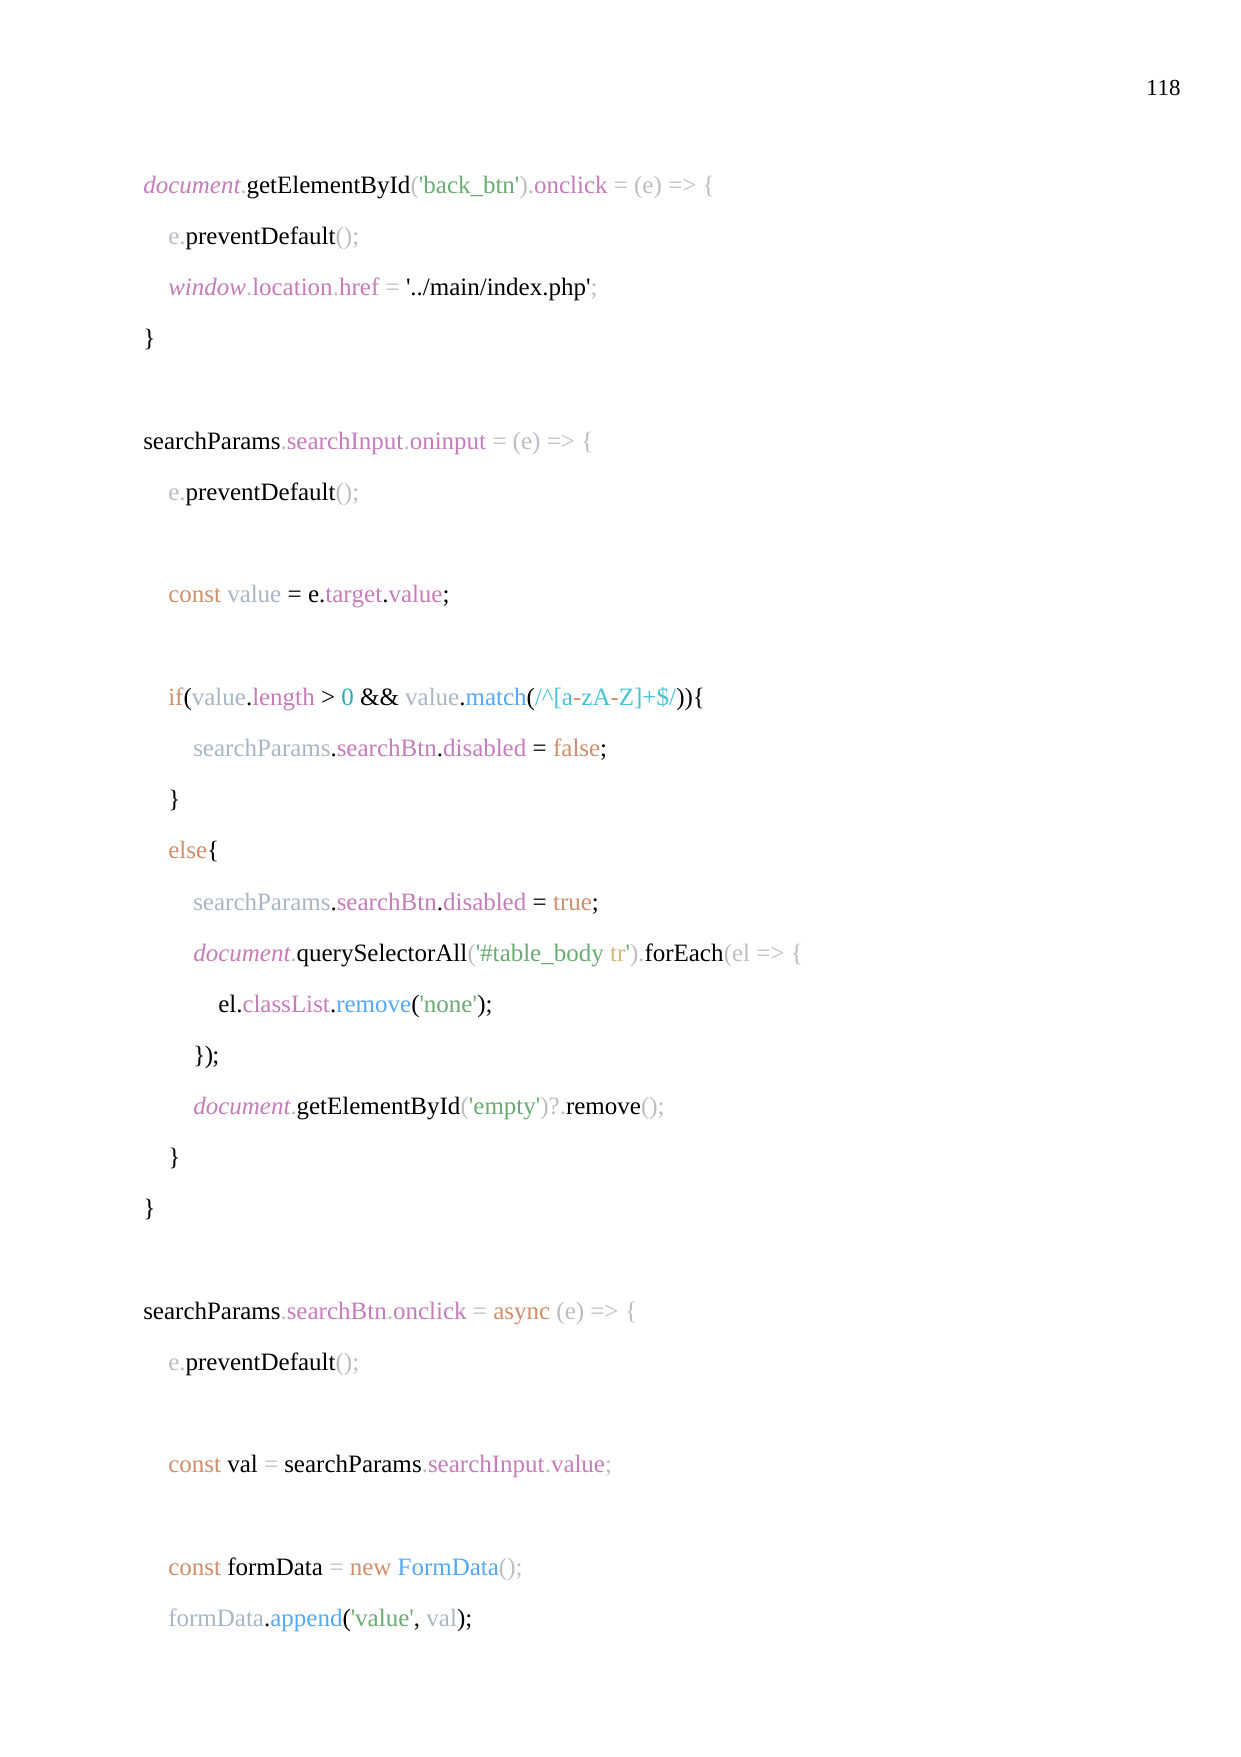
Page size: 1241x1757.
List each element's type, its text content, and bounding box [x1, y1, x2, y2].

text window.location.href = '../main/index.php'; [168, 272, 1192, 301]
text const val = searchParams.searchInput.value; [168, 1449, 1192, 1478]
text } [143, 323, 1192, 352]
text searchParams.searchBtn.disabled = true; [193, 887, 1192, 915]
text }); [193, 1040, 1192, 1069]
text } [168, 1142, 1192, 1171]
text searchParams.searchBtn.onclick = async (e) => { e.preventDefault(); [143, 1296, 756, 1376]
text } [168, 784, 1192, 813]
text const formData = new FormData(); formData.append('value', val); [168, 1552, 756, 1631]
text e.preventDefault(); [168, 477, 1192, 506]
text if(value.length > 0 && value.match(/^[a-zA-Z]+$/)){ searchParams.searchBtn.disabled = false; [168, 682, 976, 762]
text const value = e.target.value; [168, 579, 1192, 608]
text searchParams.searchInput.oninput = (e) => { [143, 426, 1192, 455]
text document.querySelectorAll('#table_body tr').forEach(el => { el.classList.remove('none'); [193, 938, 976, 1017]
text document.getElementById('empty')?.remove(); [193, 1091, 1192, 1120]
text document.getElementById('back_btn').onclick = (e) => { e.preventDefault(); [143, 170, 756, 250]
text } [143, 1193, 1192, 1222]
text else{ [168, 835, 1192, 864]
